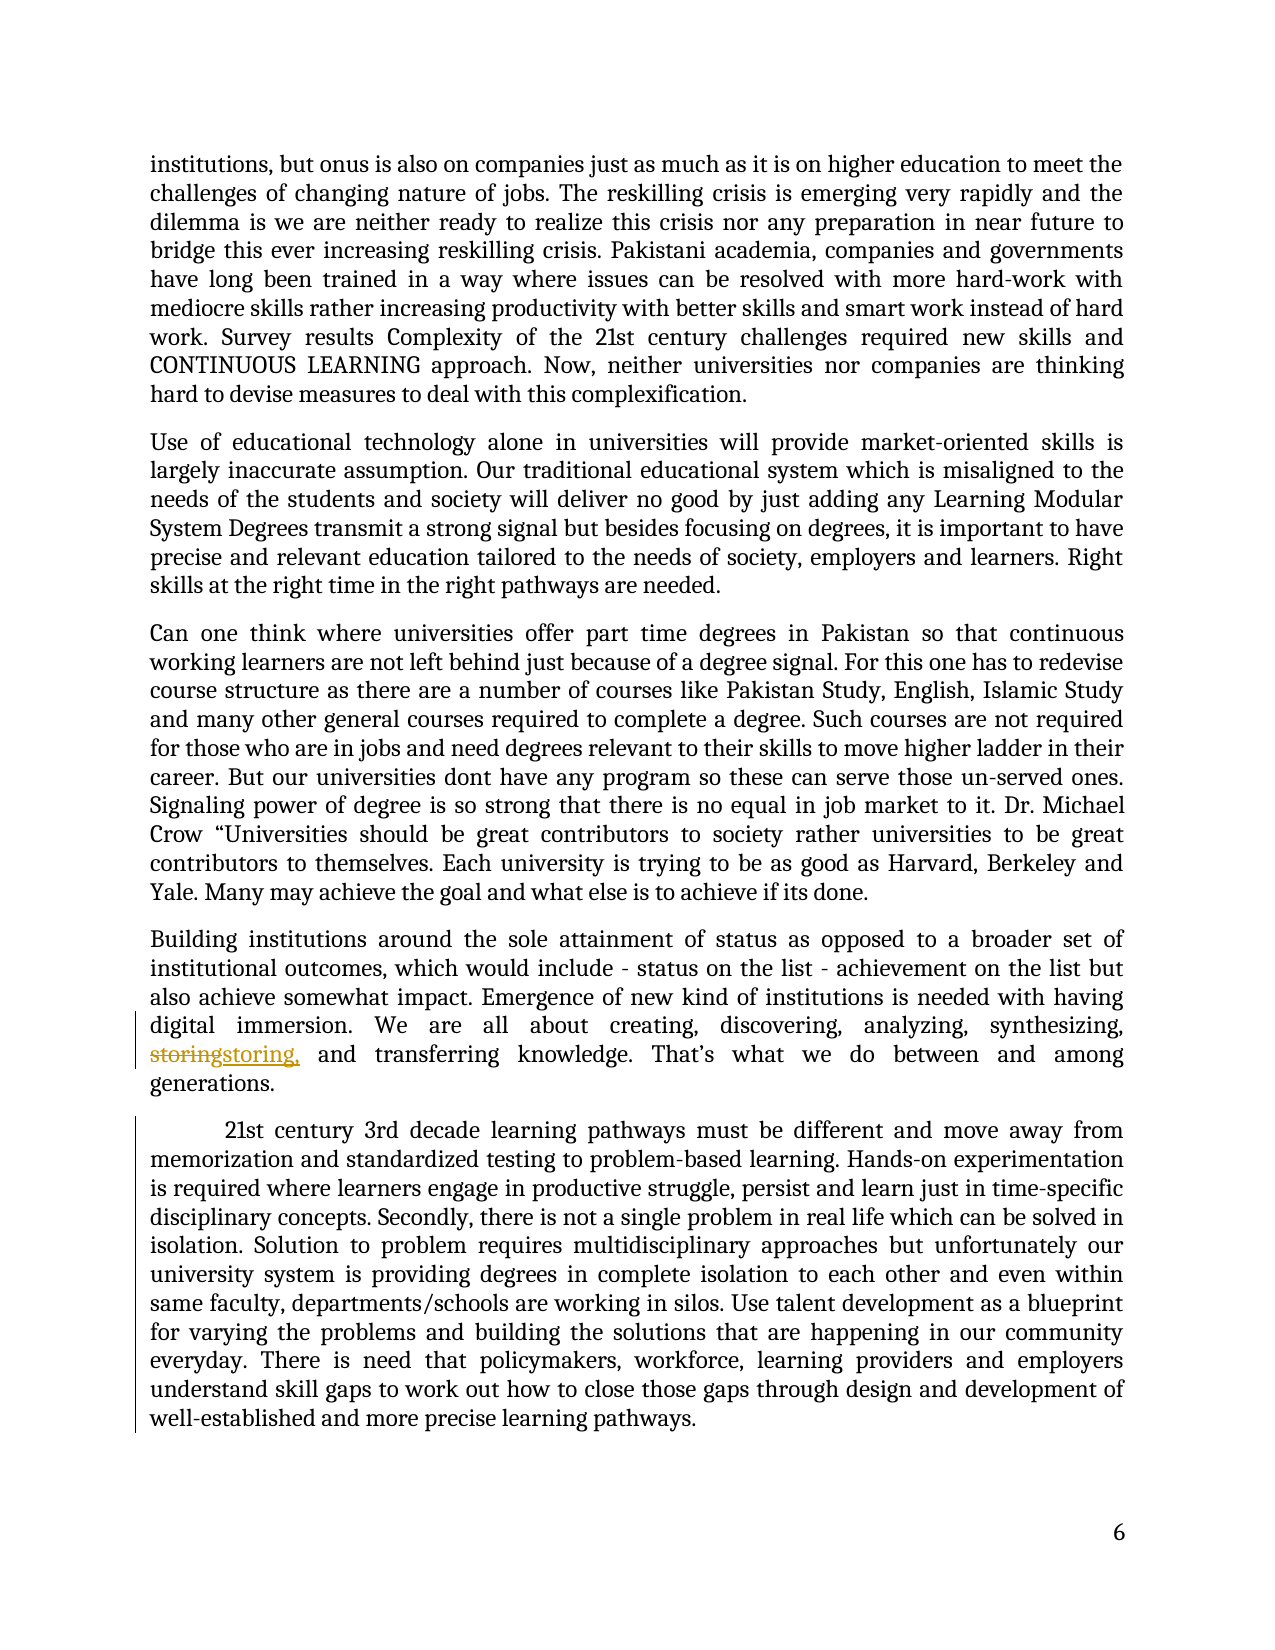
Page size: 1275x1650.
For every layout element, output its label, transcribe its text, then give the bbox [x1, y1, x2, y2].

text Can one think where universities offer part time degrees in Pakistan so that continuous working learners are not left behind just because of a degree signal. For this one has to redevise course structure as there are a number of courses like Pakistan Study, English, Islamic Study and many other general courses required to complete a degree. Such courses are not required for those who are in jobs and need degrees relevant to their skills to move higher ladder in their career. But our universities dont have any program so these can serve those un-served ones. Signaling power of degree is so strong that there is no equal in job market to it. Dr. Michael Crow “Universities should be great contributors to society rather universities to be great contributors to themselves. Each university is trying to be as good as Harvard, Berkeley and Yale. Many may achieve the goal and what else is to achieve if its done. [150, 619, 1125, 906]
text Use of educational technology alone in universities will provide market-oriented skills is largely inaccurate assumption. Our traditional educational system which is misaligned to the needs of the students and society will deliver no good by just adding any Learning Modular System Degrees transmit a strong signal but besides focusing on degrees, it is important to have precise and relevant education tailored to the needs of society, employers and learners. Right skills at the right time in the right pathways are needed. [150, 427, 1125, 600]
text Building institutions around the sole attainment of status as opposed to a broader set of institutional outcomes, which would include - status on the list - achievement on the list but also achieve somewhat impact. Emergence of new kind of institutions is needed with having digital immersion. We are all about creating, discovering, analyzing, synthesizing, and transferring knowledge. That’s what we do between and among generations. [150, 925, 1125, 1097]
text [150, 150, 1125, 409]
text 21st century 3rd decade learning pathways must be different and move away from memorization and standardized testing to problem-based learning. Hands-on experimentation is required where learners engage in productive struggle, persist and learn just in time-specific disciplinary concepts. Secondly, there is not a single problem in real life which can be solved in isolation. Solution to problem requires multidisciplinary approaches but unfortunately our university system is providing degrees in complete isolation to each other and even within same faculty, departments/schools are working in silos. Use talent development as a blueprint for varying the problems and building the solutions that are happening in our community everyday. There is need that policymakers, workforce, learning providers and employers understand skill gaps to work out how to close those gaps through design and development of well-established and more precise learning pathways. [150, 1116, 1125, 1432]
